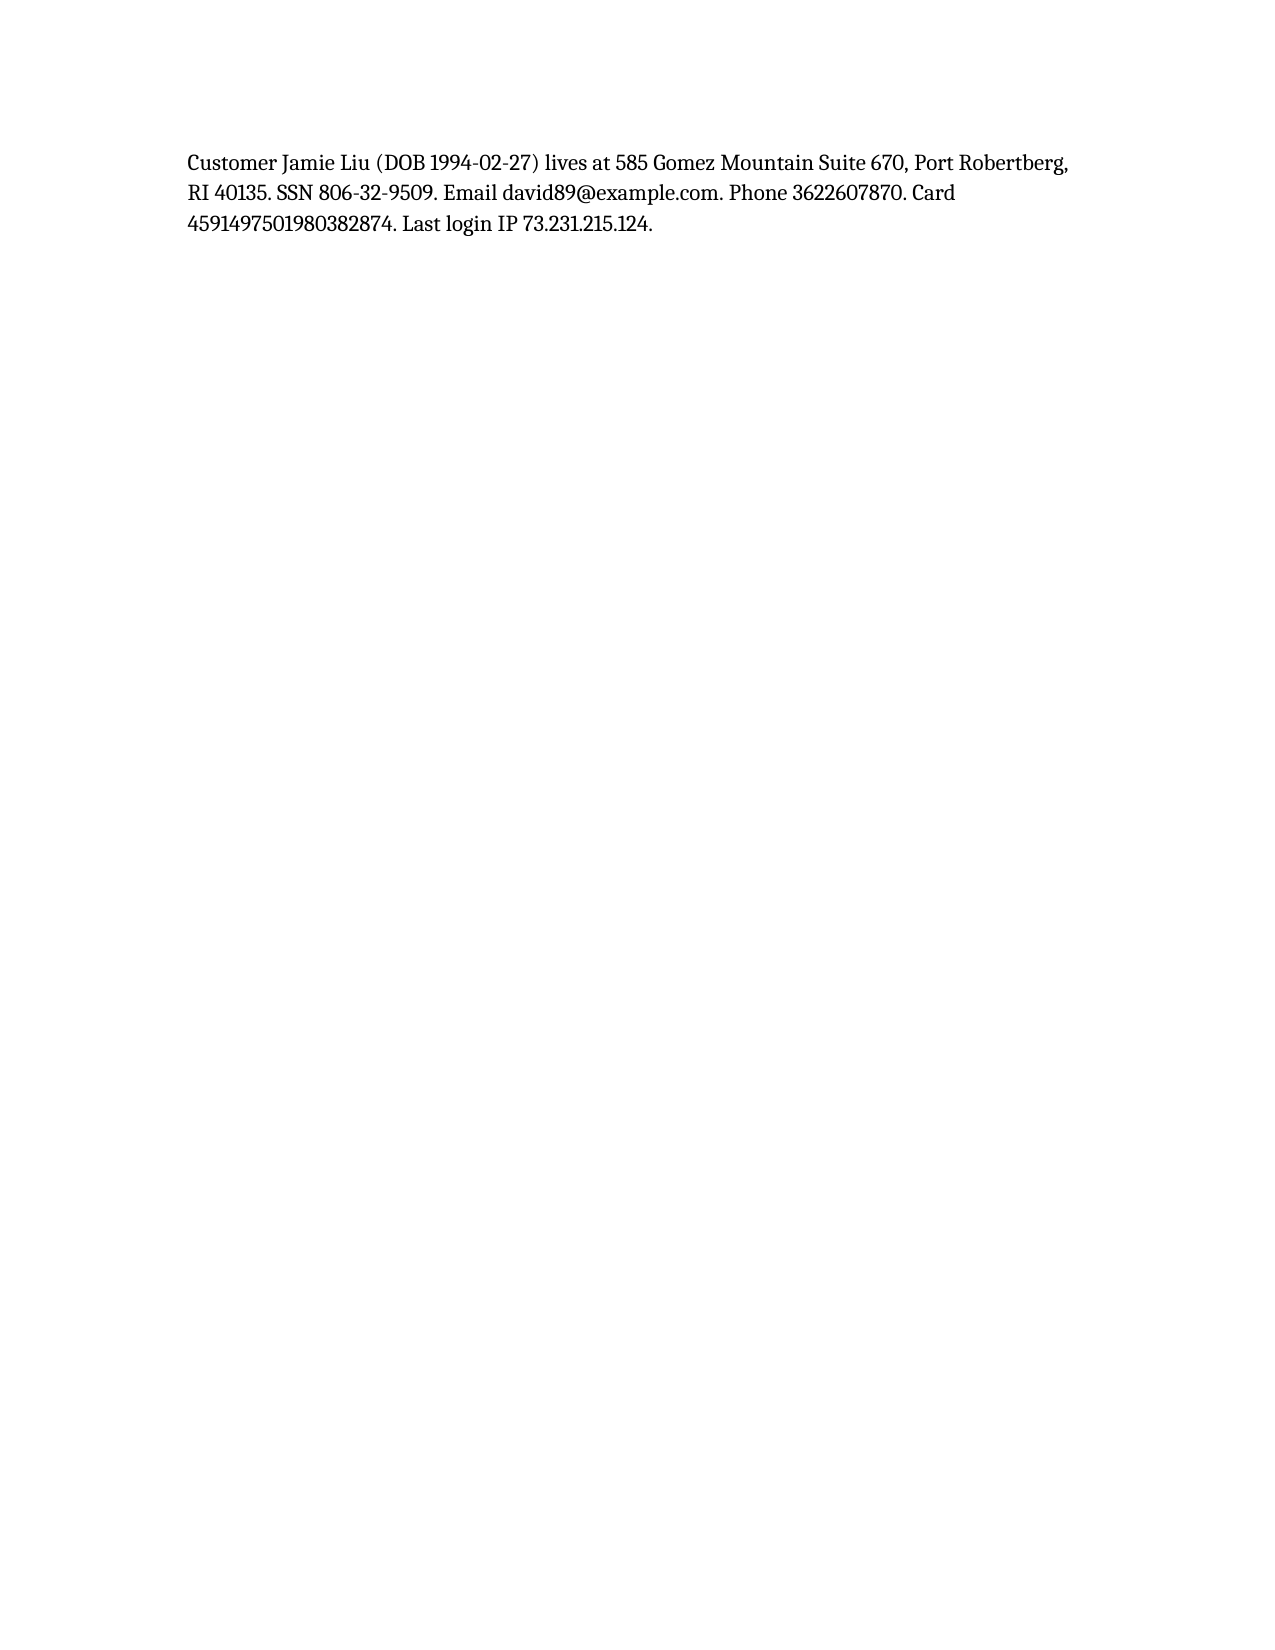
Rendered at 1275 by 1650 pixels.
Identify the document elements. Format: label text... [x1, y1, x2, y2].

text Customer Jamie Liu (DOB 1994-02-27) lives at 585 Gomez Mountain Suite 670, Port Robertberg, RI 40135. SSN 806-32-9509. Email david89@example.com. Phone 3622607870. Card 4591497501980382874. Last login IP 73.231.215.124. [187, 150, 1087, 237]
